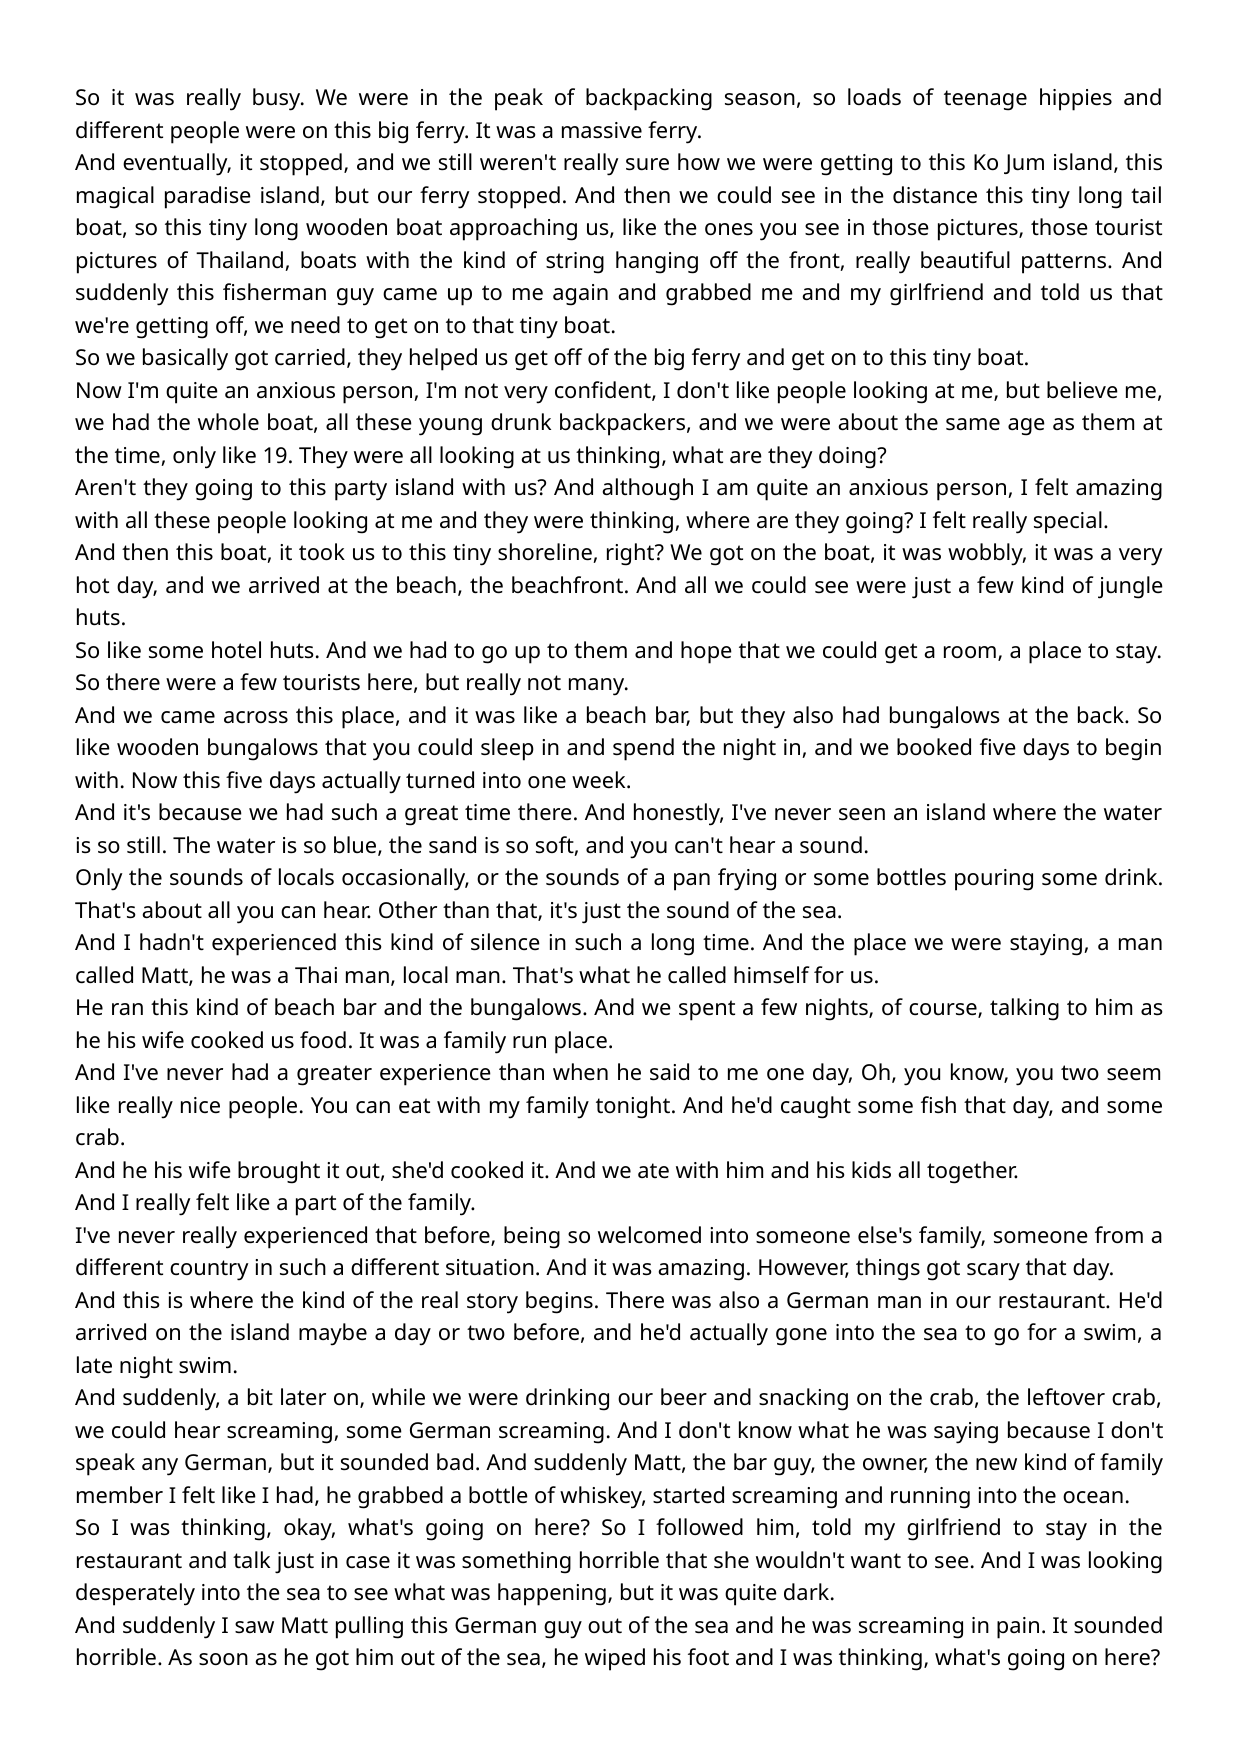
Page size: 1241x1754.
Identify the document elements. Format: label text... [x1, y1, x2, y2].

text So I was thinking, okay, what's going on here? So I followed him, told my girlfriend to stay in the restaurant and talk just in case it was something horrible that she wouldn't want to see. And I was looking desperately into the sea to see what was happening, but it was quite dark. [75, 1511, 1165, 1608]
text So we basically got carried, they helped us get off of the big ferry and get on to this tiny boat. [75, 341, 1165, 373]
text And I really felt like a part of the family. [75, 1186, 1165, 1218]
text So like some hotel huts. And we had to go up to them and hope that we could get a room, a place to stay. So there were a few tourists here, but really not many. [75, 633, 1165, 698]
text And he his wife brought it out, she'd cooked it. And we ate with him and his kids all together. [75, 1153, 1165, 1186]
text So it was really busy. We were in the peak of backpacking season, so loads of teenage hippies and different people were on this big ferry. It was a massive ferry. [75, 81, 1165, 146]
text And it's because we had such a great time there. And honestly, I've never seen an island where the water is so still. The water is so blue, the sand is so soft, and you can't hear a sound. [75, 796, 1165, 861]
text And suddenly, a bit later on, while we were drinking our beer and snacking on the crab, the leftover crab, we could hear screaming, some German screaming. And I don't know what he was saying because I don't speak any German, but it sounded bad. And suddenly Matt, the bar guy, the owner, the new kind of family member I felt like I had, he grabbed a bottle of whiskey, started screaming and running into the ocean. [75, 1381, 1165, 1511]
text And then this boat, it took us to this tiny shoreline, right? We got on the boat, it was wobbly, it was a very hot day, and we arrived at the beach, the beachfront. And all we could see were just a few kind of jungle huts. [75, 536, 1165, 633]
text And we came across this place, and it was like a beach bar, but they also had bungalows at the back. So like wooden bungalows that you could sleep in and spend the night in, and we booked five days to begin with. Now this five days actually turned into one week. [75, 698, 1165, 796]
text And eventually, it stopped, and we still weren't really sure how we were getting to this Ko Jum island, this magical paradise island, but our ferry stopped. And then we could see in the distance this tiny long tail boat, so this tiny long wooden boat approaching us, like the ones you see in those pictures, those tourist pictures of Thailand, boats with the kind of string hanging off the front, really beautiful patterns. And suddenly this fisherman guy came up to me again and grabbed me and my girlfriend and told us that we're getting off, we need to get on to that tiny boat. [75, 146, 1165, 341]
text And suddenly I saw Matt pulling this German guy out of the sea and he was screaming in pain. It sounded horrible. As soon as he got him out of the sea, he wiped his foot and I was thinking, what's going on here? [75, 1608, 1165, 1673]
text And this is where the kind of the real story begins. There was also a German man in our restaurant. He'd arrived on the island maybe a day or two before, and he'd actually gone into the sea to go for a swim, a late night swim. [75, 1283, 1165, 1381]
text And I hadn't experienced this kind of silence in such a long time. And the place we were staying, a man called Matt, he was a Thai man, local man. That's what he called himself for us. [75, 926, 1165, 991]
text He ran this kind of beach bar and the bungalows. And we spent a few nights, of course, talking to him as he his wife cooked us food. It was a family run place. [75, 991, 1165, 1056]
text Aren't they going to this party island with us? And although I am quite an anxious person, I felt amazing with all these people looking at me and they were thinking, where are they going? I felt really special. [75, 471, 1165, 536]
text I've never really experienced that before, being so welcomed into someone else's family, someone from a different country in such a different situation. And it was amazing. However, things got scary that day. [75, 1218, 1165, 1283]
text Now I'm quite an anxious person, I'm not very confident, I don't like people looking at me, but believe me, we had the whole boat, all these young drunk backpackers, and we were about the same age as them at the time, only like 19. They were all looking at us thinking, what are they doing? [75, 373, 1165, 471]
text And I've never had a greater experience than when he said to me one day, Oh, you know, you two seem like really nice people. You can eat with my family tonight. And he'd caught some fish that day, and some crab. [75, 1056, 1165, 1153]
text Only the sounds of locals occasionally, or the sounds of a pan frying or some bottles pouring some drink. That's about all you can hear. Other than that, it's just the sound of the sea. [75, 861, 1165, 926]
